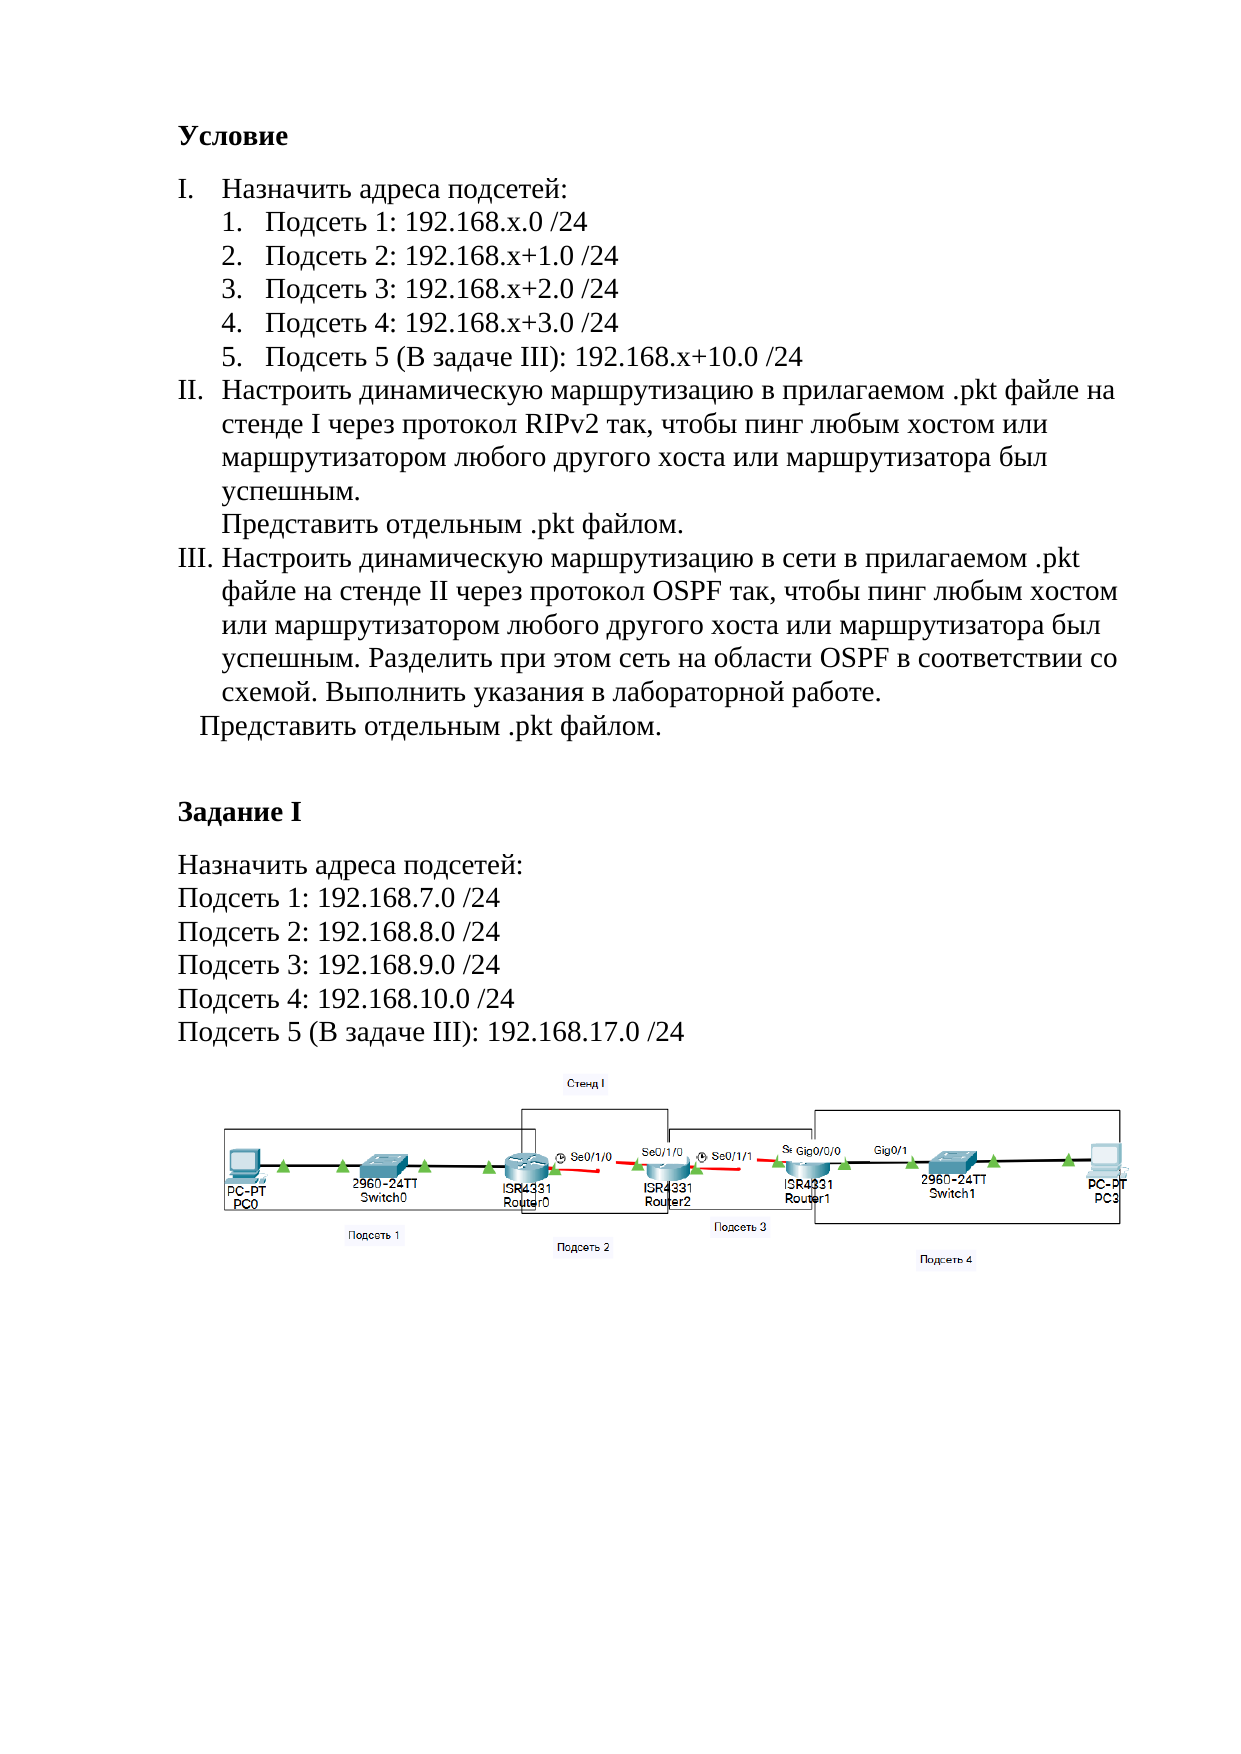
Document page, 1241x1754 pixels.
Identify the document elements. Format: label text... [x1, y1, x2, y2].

picture [177, 1048, 1152, 1302]
list Подсеть 1: 192.168.x.0 /24 [221, 204, 1152, 238]
list Подсеть 3: 192.168.x+2.0 /24 [221, 272, 1152, 305]
text Подсеть 4: 192.168.10.0 /24 [177, 981, 1152, 1014]
list Настроить динамическую маршрутизацию в прилагаемом .pkt файле на стенде I через протокол RIPv2 так, чтобы пинг любым хостом или маршрутизатором любого другого хоста или маршрутизатора был успешным. [177, 372, 1152, 506]
list Настроить динамическую маршрутизацию в сети в прилагаемом .pkt файле на стенде II через протокол OSPF так, чтобы пинг любым хостом или маршрутизатором любого другого хоста или маршрутизатора был успешным. Разделить при этом сеть на области OSPF в соответствии со схемой. Выполнить указания в лабораторной работе. [177, 540, 1152, 708]
list Подсеть 5 (В задаче III): 192.168.x+10.0 /24 [221, 339, 1152, 372]
text Подсеть 3: 192.168.9.0 /24 [177, 947, 1152, 981]
text Подсеть 5 (В задаче III): 192.168.17.0 /24 [177, 1014, 1152, 1048]
text Подсеть 1: 192.168.7.0 /24 [177, 880, 1152, 914]
text Назначить адреса подсетей: [177, 847, 1152, 880]
text Представить отдельным .pkt файлом. [177, 708, 1152, 741]
list Подсеть 4: 192.168.x+3.0 /24 [221, 305, 1152, 339]
list Подсеть 2: 192.168.x+1.0 /24 [221, 238, 1152, 272]
list Назначить адреса подсетей: [177, 171, 1152, 204]
text Условие [177, 118, 1152, 152]
text Подсеть 2: 192.168.8.0 /24 [177, 914, 1152, 947]
text Представить отдельным .pkt файлом. [177, 506, 1152, 540]
text Задание I [177, 794, 1152, 827]
